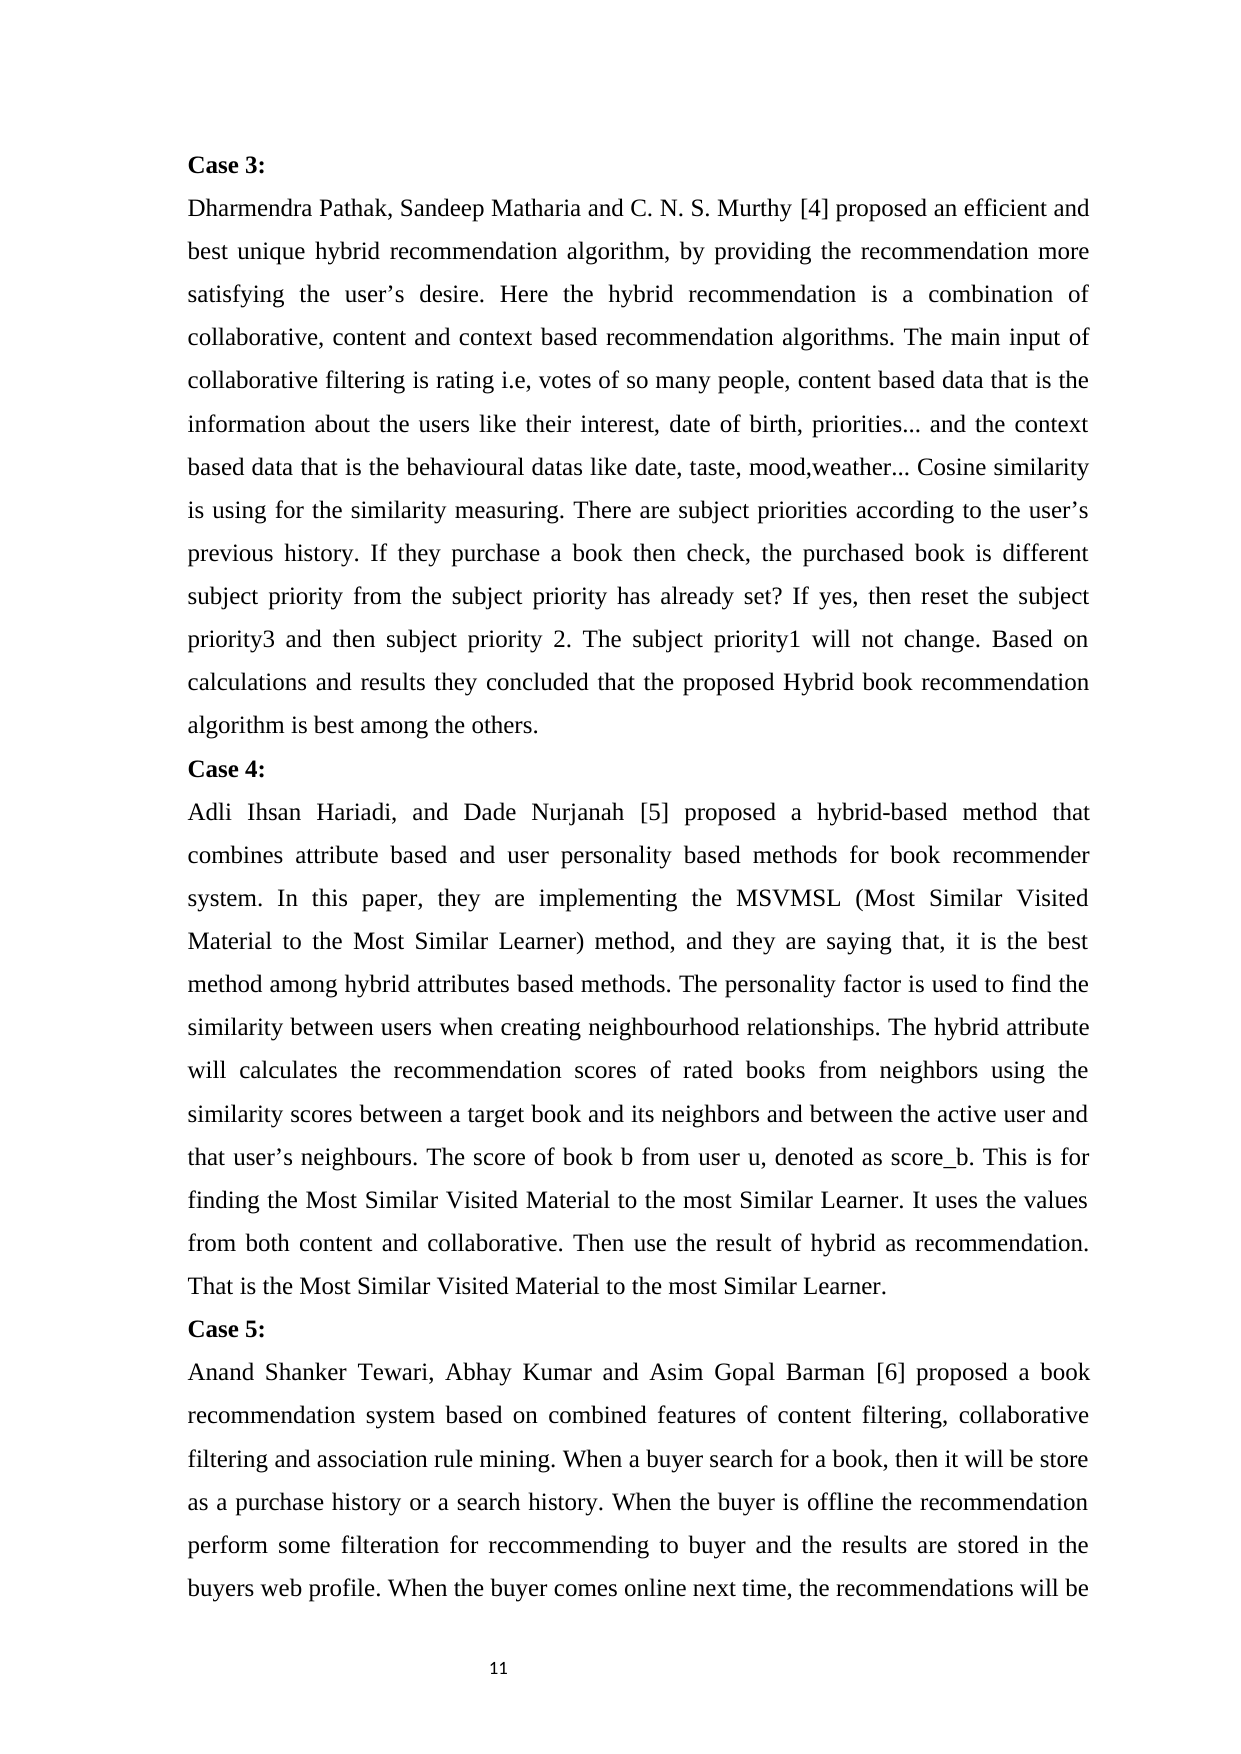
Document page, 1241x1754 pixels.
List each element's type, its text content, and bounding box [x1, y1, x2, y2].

text Adli Ihsan Hariadi, and Dade Nurjanah [5] proposed a hybrid-based method that combines attribute based and user personality based methods for book recommender system. In this paper, they are implementing the MSVMSL (Most Similar Visited Material to the Most Similar Learner) method, and they are saying that, it is the best method among hybrid attributes based methods. The personality factor is used to find the similarity between users when creating neighbourhood relationships. The hybrid attribute will calculates the recommendation scores of rated books from neighbors using the similarity scores between a target book and its neighbors and between the active user and that user’s neighbours. The score of book b from user u, denoted as score_b. This is for finding the Most Similar Visited Material to the most Similar Learner. It uses the values from both content and collaborative. Then use the result of hybrid as recommendation. That is the Most Similar Visited Material to the most Similar Learner. [187, 797, 1090, 1300]
text Case 3: [187, 150, 1090, 179]
text Case 5: [187, 1314, 1090, 1343]
text Case 4: [187, 754, 1090, 782]
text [187, 1357, 1090, 1602]
text Dharmendra Pathak, Sandeep Matharia and C. N. S. Murthy [4] proposed an efficient and best unique hybrid recommendation algorithm, by providing the recommendation more satisfying the user’s desire. Here the hybrid recommendation is a combination of collaborative, content and context based recommendation algorithms. The main input of collaborative filtering is rating i.e, votes of so many people, content based data that is the information about the users like their interest, date of birth, priorities... and the context based data that is the behavioural datas like date, taste, mood,weather... Cosine similarity is using for the similarity measuring. There are subject priorities according to the user’s previous history. If they purchase a book then check, the purchased book is different subject priority from the subject priority has already set? If yes, then reset the subject priority3 and then subject priority 2. The subject priority1 will not change. Based on calculations and results they concluded that the proposed Hybrid book recommendation algorithm is best among the others. [187, 193, 1090, 739]
